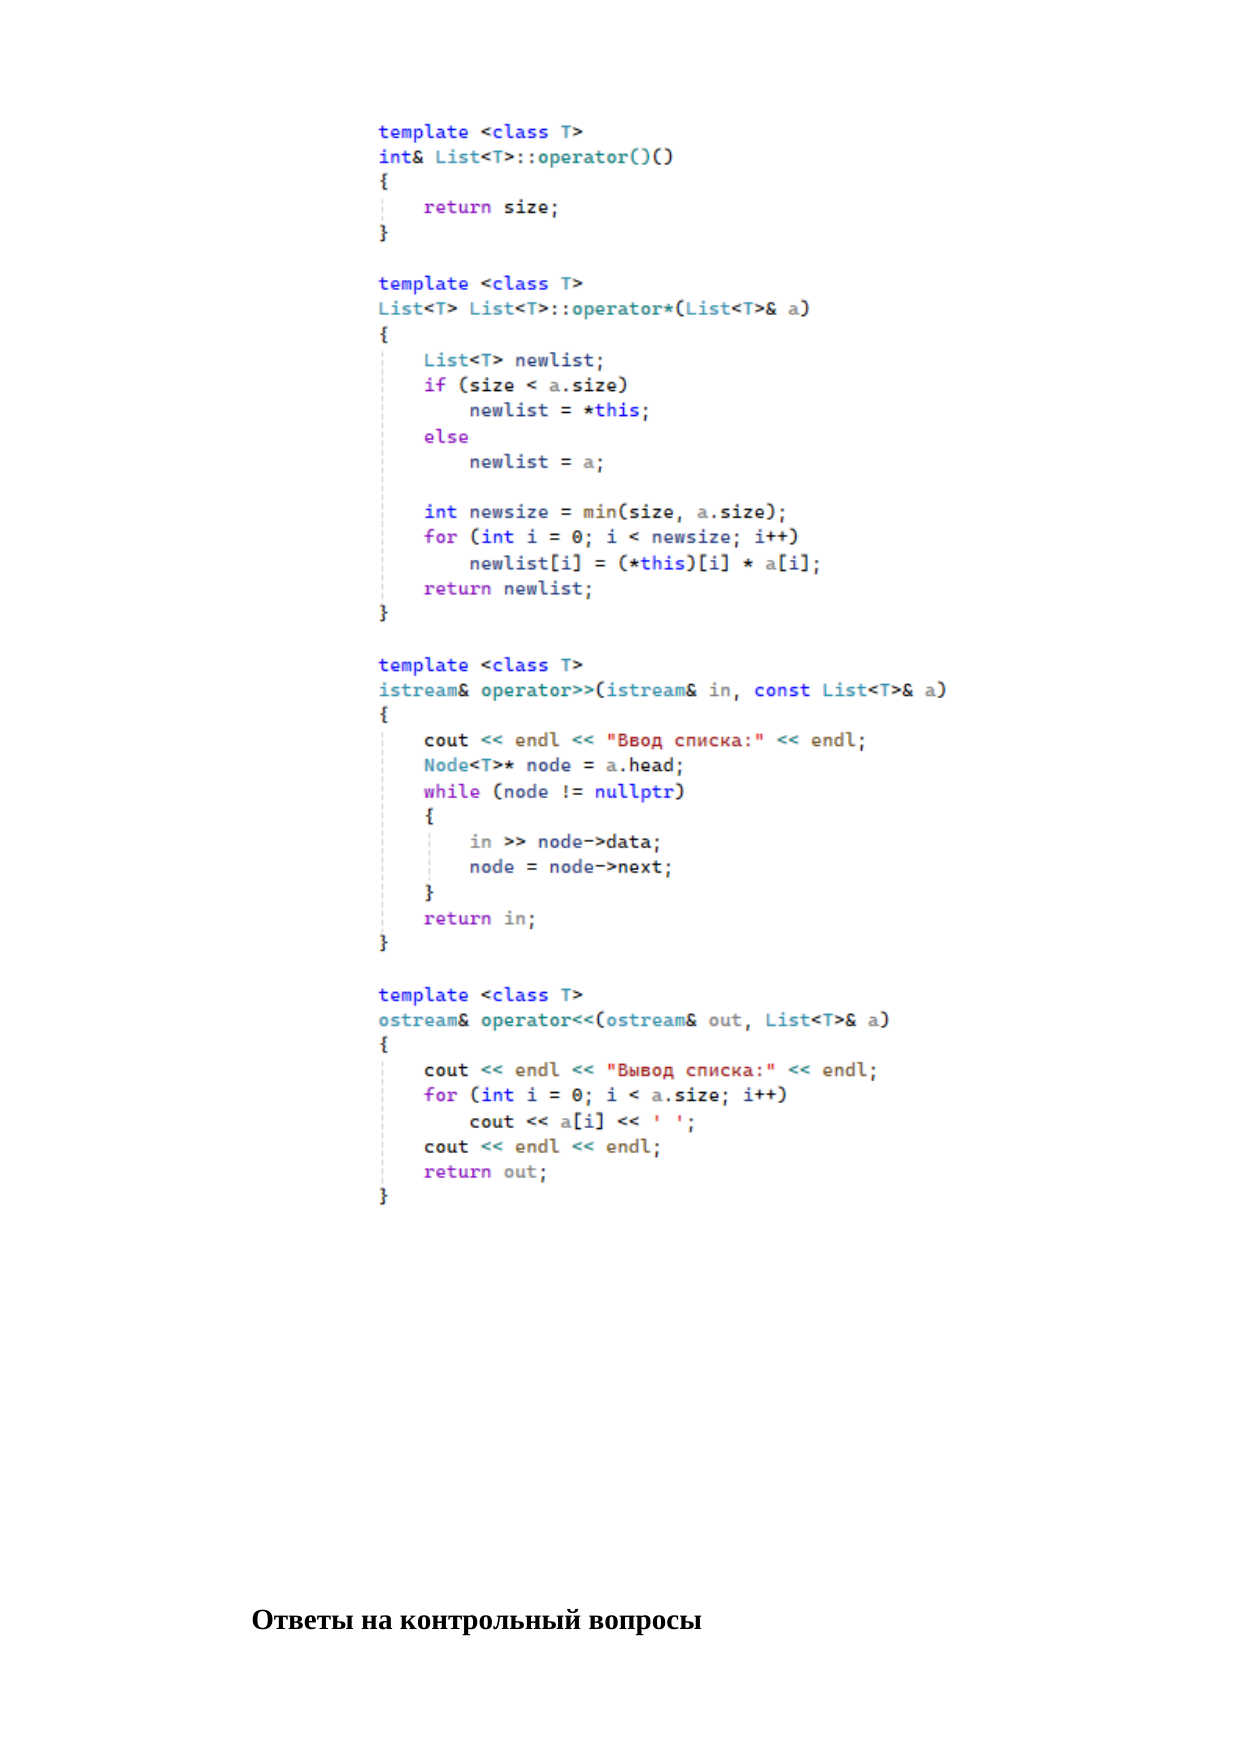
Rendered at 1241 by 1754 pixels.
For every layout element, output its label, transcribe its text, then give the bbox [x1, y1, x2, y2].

picture [374, 118, 955, 1214]
text Ответы на контрольный вопросы [177, 1602, 1152, 1636]
